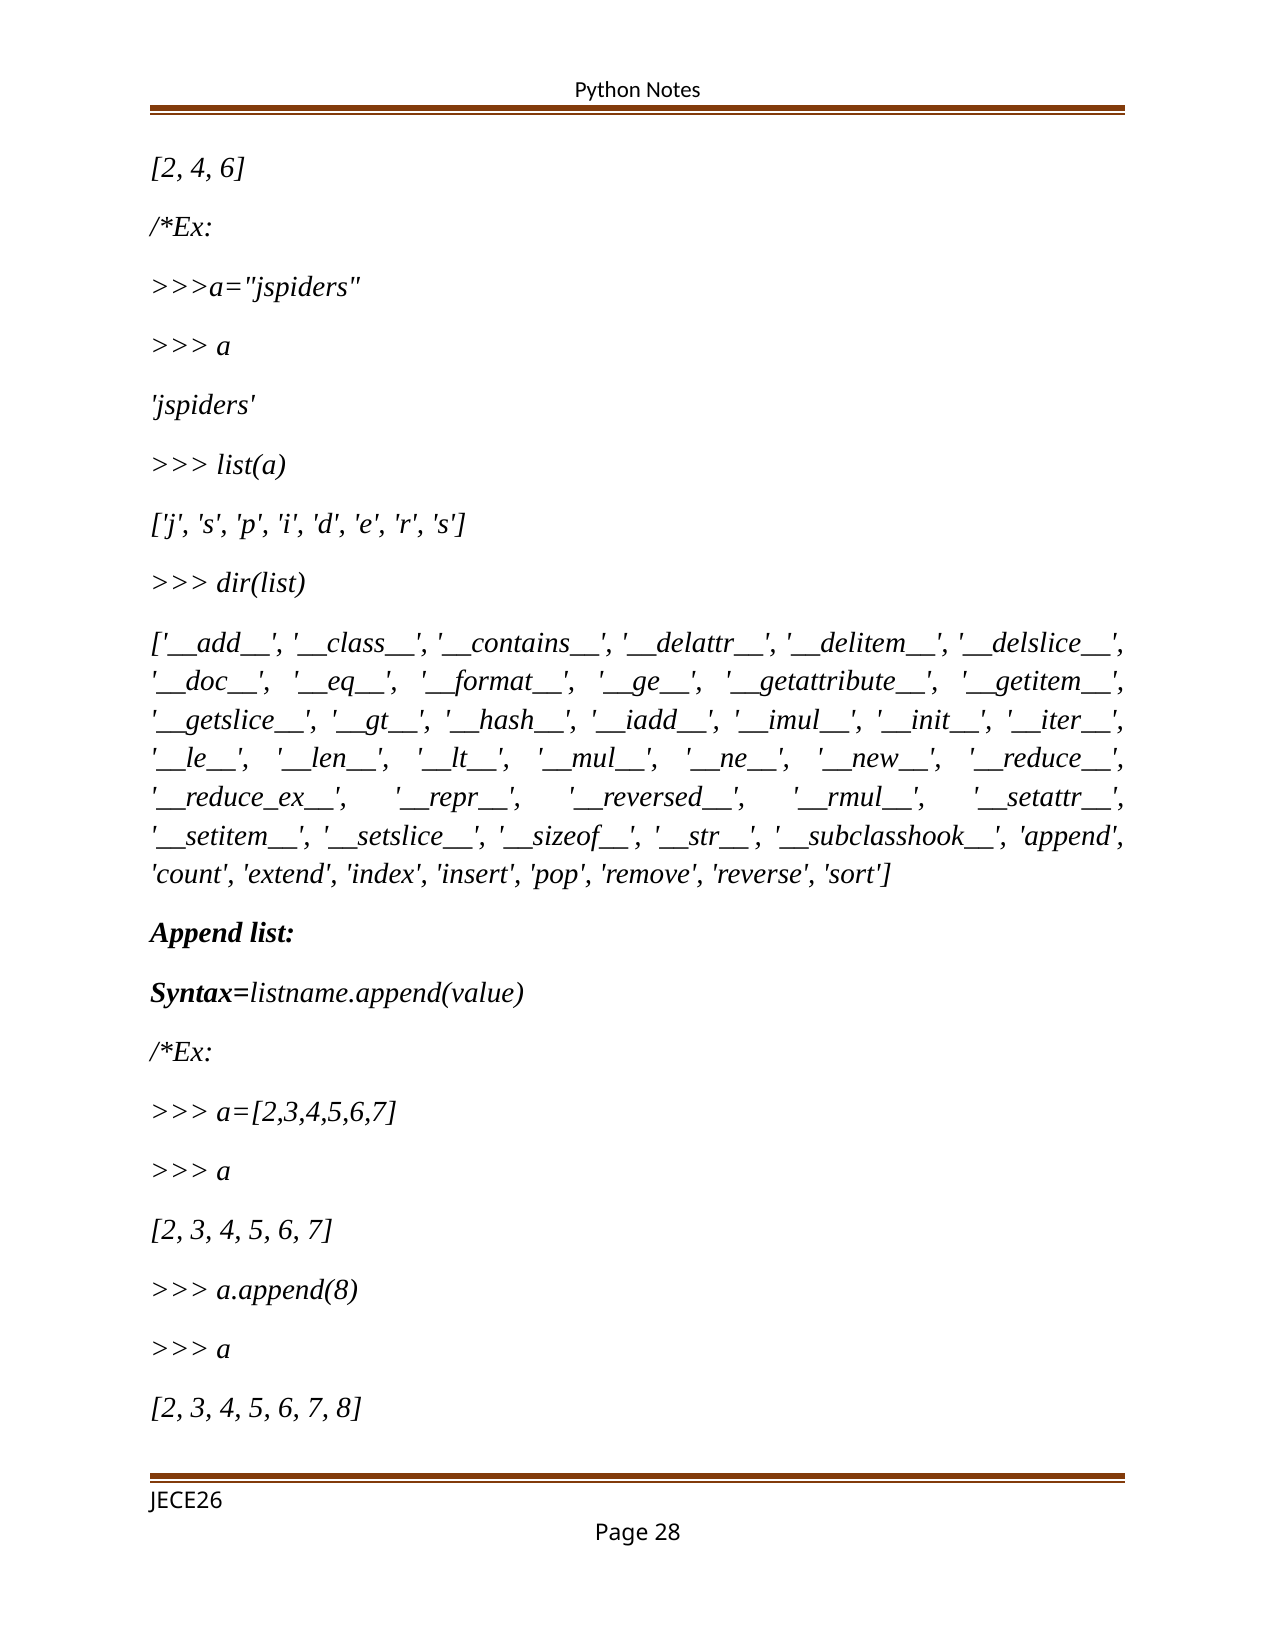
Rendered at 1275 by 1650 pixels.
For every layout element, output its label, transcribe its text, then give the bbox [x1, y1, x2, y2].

text Syntax=listname.append(value) [150, 975, 1125, 1008]
text [2, 3, 4, 5, 6, 7, 8] [150, 1391, 1125, 1424]
text [2, 4, 6] [150, 150, 1125, 183]
text Append list: [150, 916, 1125, 949]
text >>> a.append(8) [150, 1272, 1125, 1305]
text ['__add__', '__class__', '__contains__', '__delattr__', '__delitem__', '__delslice__', '__doc__', '__eq__', '__format__', '__ge__', '__getattribute__', '__getitem__', '__getslice__', '__gt__', '__hash__', '__iadd__', '__imul__', '__init__', '__iter__', '__le__', '__len__', '__lt__', '__mul__', '__ne__', '__new__', '__reduce__', '__reduce_ex__', '__repr__', '__reversed__', '__rmul__', '__setattr__', '__setitem__', '__setslice__', '__sizeof__', '__str__', '__subclasshook__', 'append', 'count', 'extend', 'index', 'insert', 'pop', 'remove', 'reverse', 'sort'] [150, 625, 1125, 890]
text [2, 3, 4, 5, 6, 7] [150, 1212, 1125, 1246]
text 'jspiders' [150, 387, 1125, 421]
text >>> dir(list) [150, 566, 1125, 599]
text ['j', 's', 'p', 'i', 'd', 'e', 'r', 's'] [150, 506, 1125, 540]
text >>> list(a) [150, 447, 1125, 480]
text /*Ex: [150, 209, 1125, 243]
text >>> a=[2,3,4,5,6,7] [150, 1094, 1125, 1127]
text >>>a="jspiders" [150, 269, 1125, 302]
text >>> a [150, 328, 1125, 362]
text /*Ex: [150, 1034, 1125, 1068]
text >>> a [150, 1153, 1125, 1187]
text >>> a [150, 1331, 1125, 1365]
